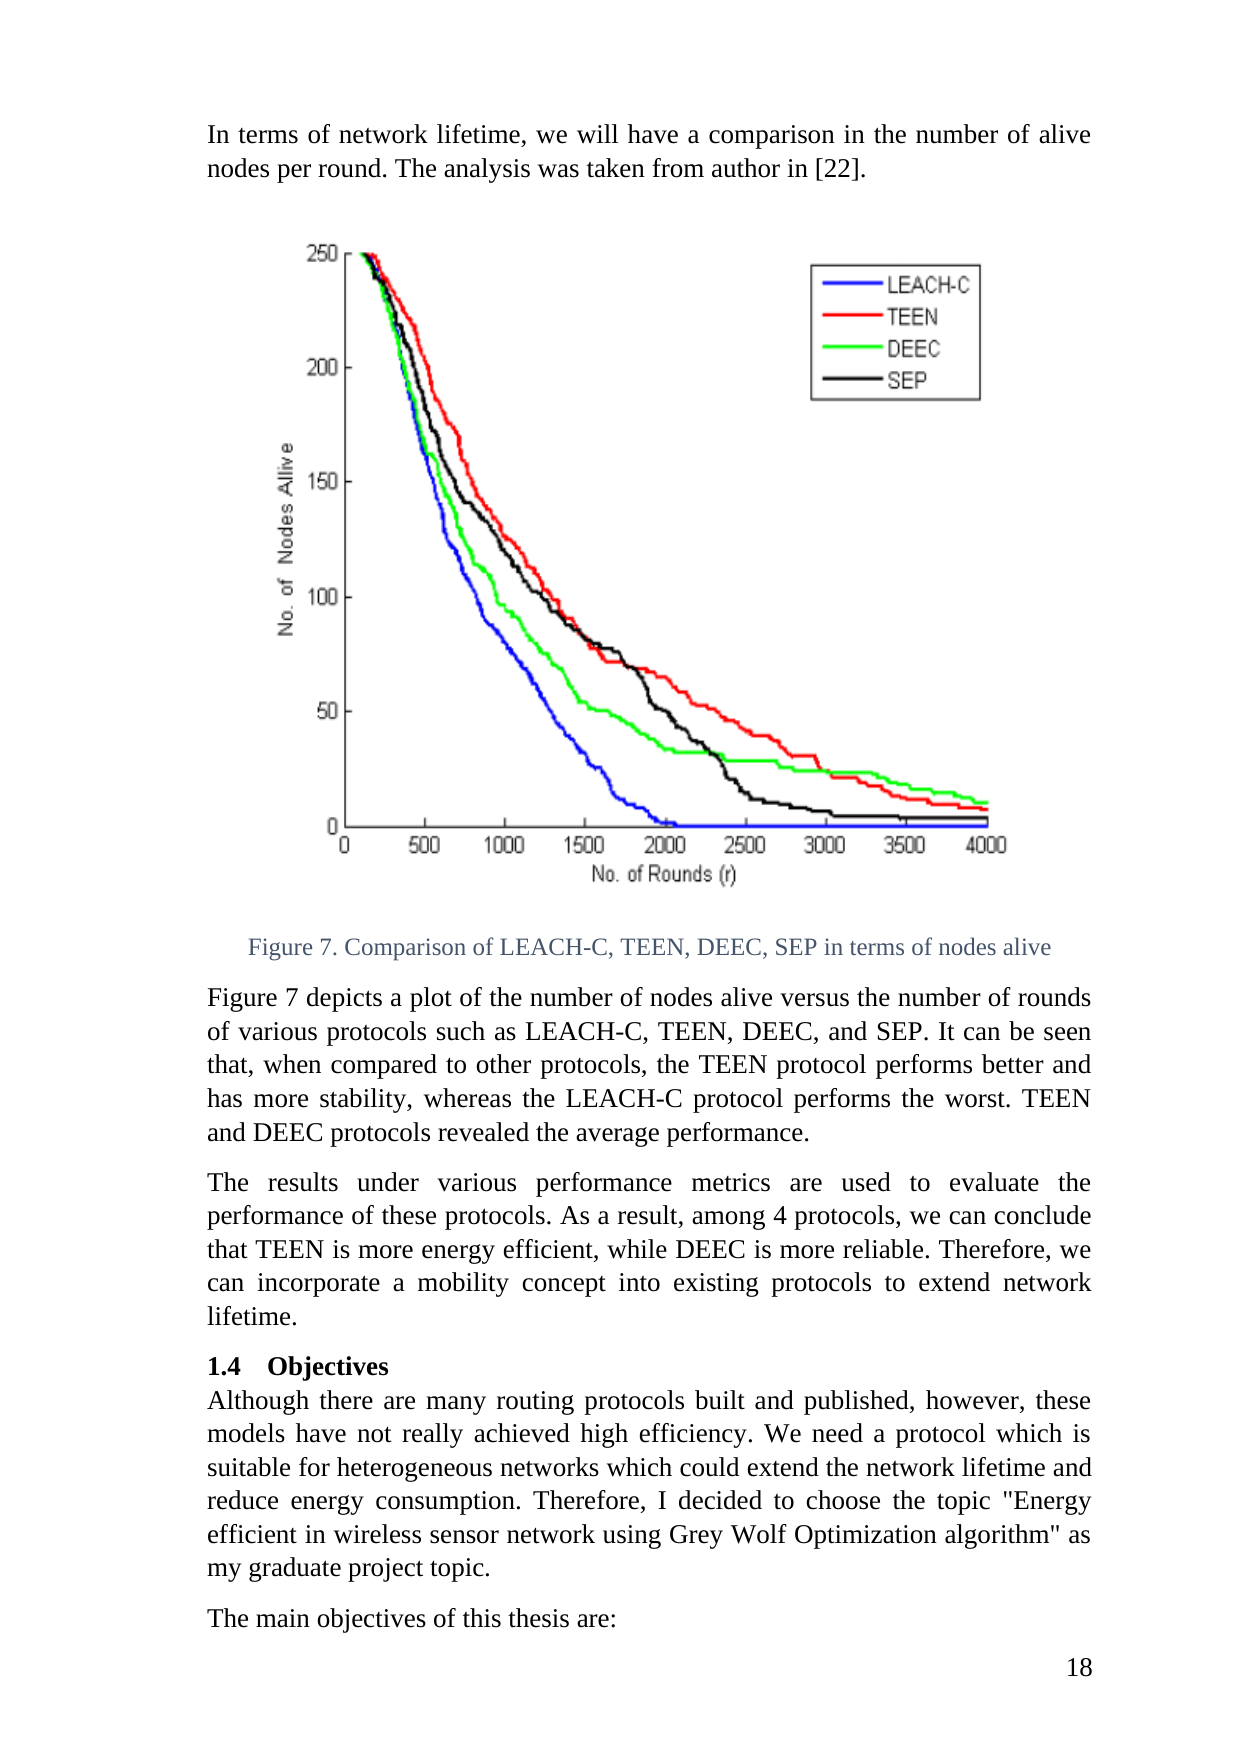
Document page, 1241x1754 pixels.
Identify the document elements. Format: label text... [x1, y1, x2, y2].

text The main objectives of this thesis are: [207, 1602, 1092, 1633]
picture [221, 201, 1078, 913]
text The results under various performance metrics are used to evaluate the performance of these protocols. As a result, among 4 protocols, we can conclude that TEEN is more energy efficient, while DEEC is more reliable. Therefore, we can incorporate a mobility concept into existing protocols to extend network lifetime. [207, 1166, 1092, 1331]
text Although there are many routing protocols built and published, however, these models have not really achieved high efficiency. We need a protocol which is suitable for heterogeneous networks which could extend the network lifetime and reduce energy consumption. Therefore, I decided to choose the topic "Energy efficient in wireless sensor network using Grey Wolf Optimization algorithm" as my graduate project topic. [207, 1384, 1092, 1583]
subtitle Objectives [207, 1350, 1092, 1381]
text Figure 7. Comparison of LEACH-C, TEEN, DEEC, SEP in terms of nodes alive [207, 932, 1092, 961]
text In terms of network lifetime, we will have a comparison in the number of alive nodes per round. The analysis was taken from author in [22]. [207, 118, 1092, 183]
text Figure 7 depicts a plot of the number of nodes alive versus the number of rounds of various protocols such as LEACH-C, TEEN, DEEC, and SEP. It can be seen that, when compared to other protocols, the TEEN protocol performs better and has more stability, whereas the LEACH-C protocol performs the worst. TEEN and DEEC protocols revealed the average performance. [207, 981, 1092, 1147]
